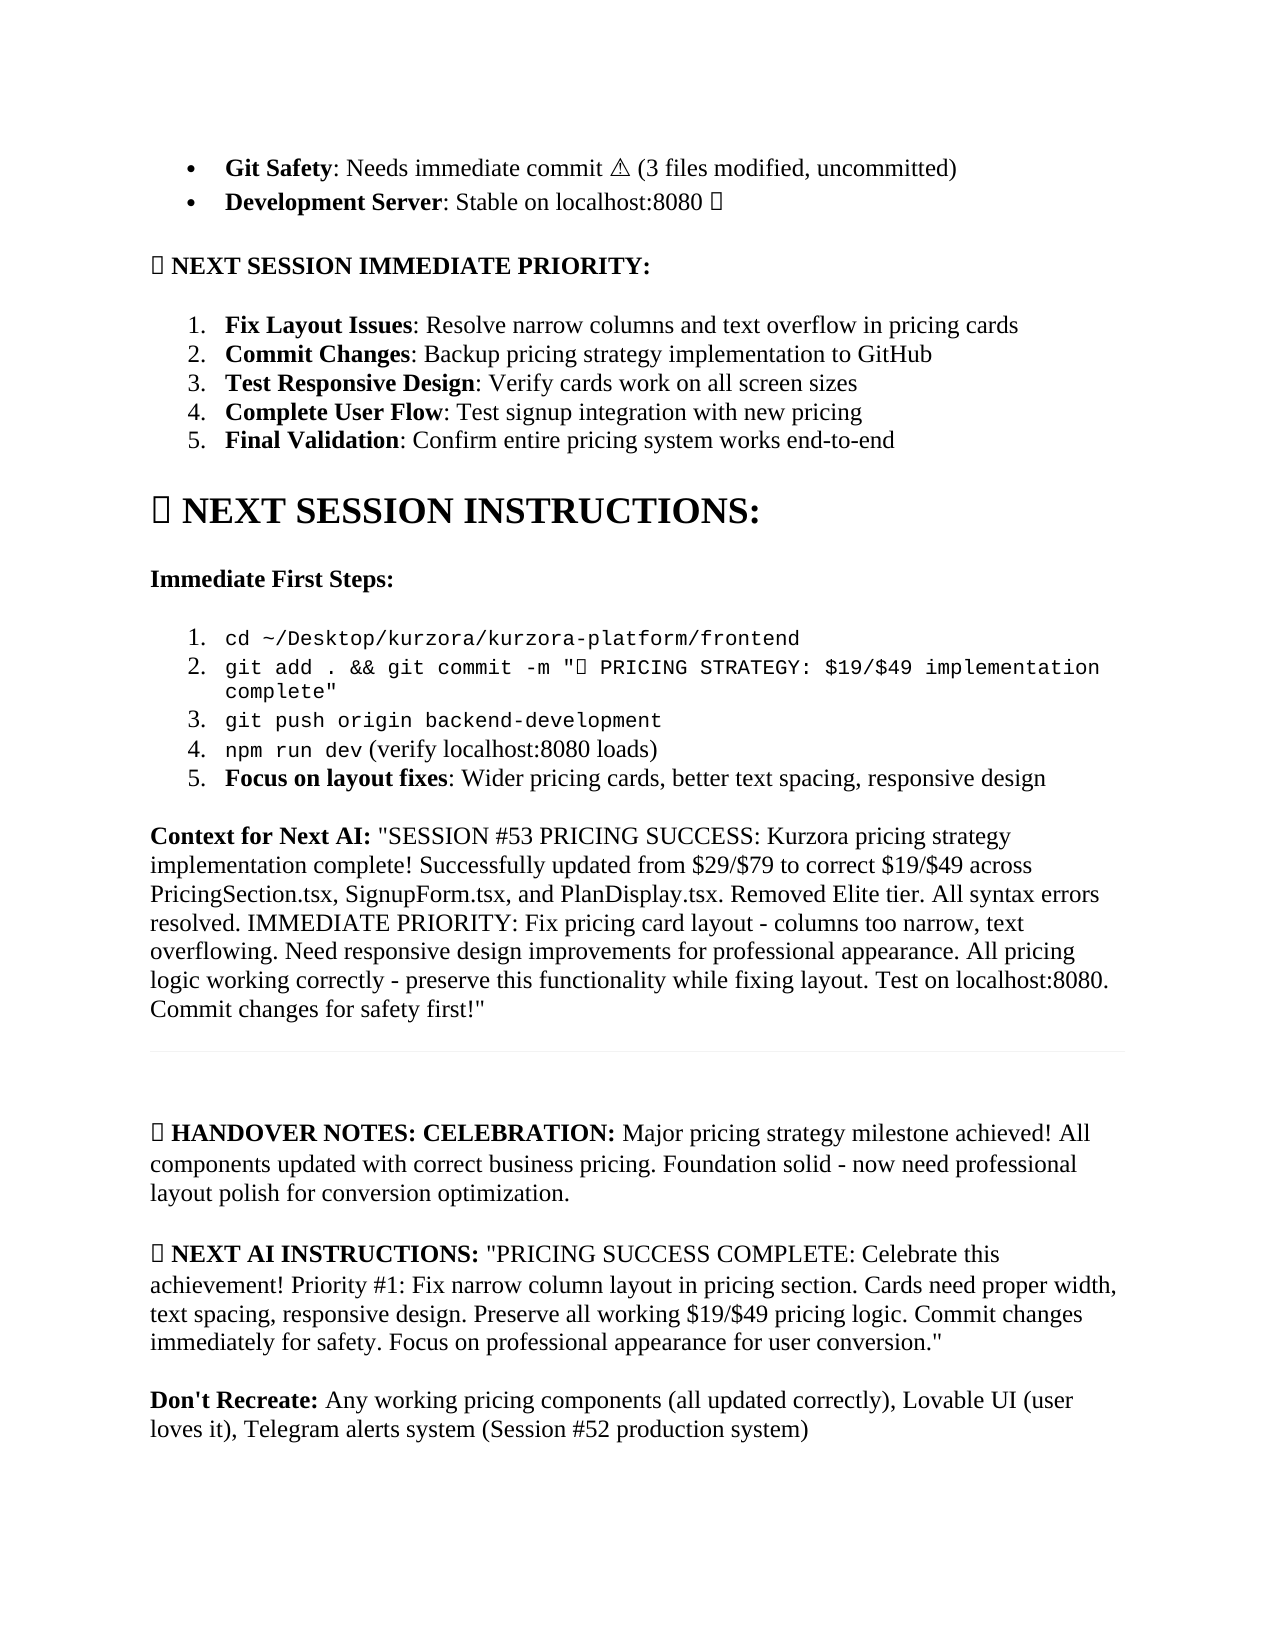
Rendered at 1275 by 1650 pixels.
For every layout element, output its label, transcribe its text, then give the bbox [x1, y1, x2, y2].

list Focus on layout fixes: Wider pricing cards, better text spacing, responsive design [187, 763, 1125, 792]
text Immediate First Steps: [150, 564, 1125, 592]
list Development Server: Stable on localhost:8080 ✅ [187, 184, 1125, 218]
text Context for Next AI: "SESSION #53 PRICING SUCCESS: Kurzora pricing strategy implementation complete! Successfully updated from $29/$79 to correct $19/$49 across PricingSection.tsx, SignupForm.tsx, and PlanDisplay.tsx. Removed Elite tier. All syntax errors resolved. IMMEDIATE PRIORITY: Fix pricing card layout - columns too narrow, text overflowing. Need responsive design improvements for professional appearance. All pricing logic working correctly - preserve this functionality while fixing layout. Test on localhost:8080. Commit changes for safety first!" [150, 821, 1125, 1023]
list Commit Changes: Backup pricing strategy implementation to GitHub [187, 339, 1125, 368]
list Git Safety: Needs immediate commit ⚠️ (3 files modified, uncommitted) [187, 150, 1125, 184]
list git push origin backend-development [187, 704, 1125, 734]
text 🎯 NEXT SESSION IMMEDIATE PRIORITY: [150, 247, 1125, 281]
list Final Validation: Confirm entire pricing system works end-to-end [187, 426, 1125, 454]
list Complete User Flow: Test signup integration with new pricing [187, 397, 1125, 426]
list cd ~/Desktop/kurzora/kurzora-platform/frontend [187, 622, 1125, 651]
text 📞 NEXT SESSION INSTRUCTIONS: [150, 483, 1125, 534]
list Fix Layout Issues: Resolve narrow columns and text overflow in pricing cards [187, 311, 1125, 339]
list Test Responsive Design: Verify cards work on all screen sizes [187, 368, 1125, 397]
text Don't Recreate: Any working pricing components (all updated correctly), Lovable UI (user loves it), Telegram alerts system (Session #52 production system) [150, 1385, 1125, 1443]
text 🎯 HANDOVER NOTES: CELEBRATION: Major pricing strategy milestone achieved! All components updated with correct business pricing. Foundation solid - now need professional layout polish for conversion optimization. [150, 1115, 1125, 1207]
list git add . && git commit -m "🎯 PRICING STRATEGY: $19/$49 implementation complete" [187, 651, 1125, 704]
text 🚀 NEXT AI INSTRUCTIONS: "PRICING SUCCESS COMPLETE: Celebrate this achievement! Priority #1: Fix narrow column layout in pricing section. Cards need proper width, text spacing, responsive design. Preserve all working $19/$49 pricing logic. Commit changes immediately for safety. Focus on professional appearance for user conversion." [150, 1236, 1125, 1356]
list npm run dev (verify localhost:8080 loads) [187, 734, 1125, 763]
